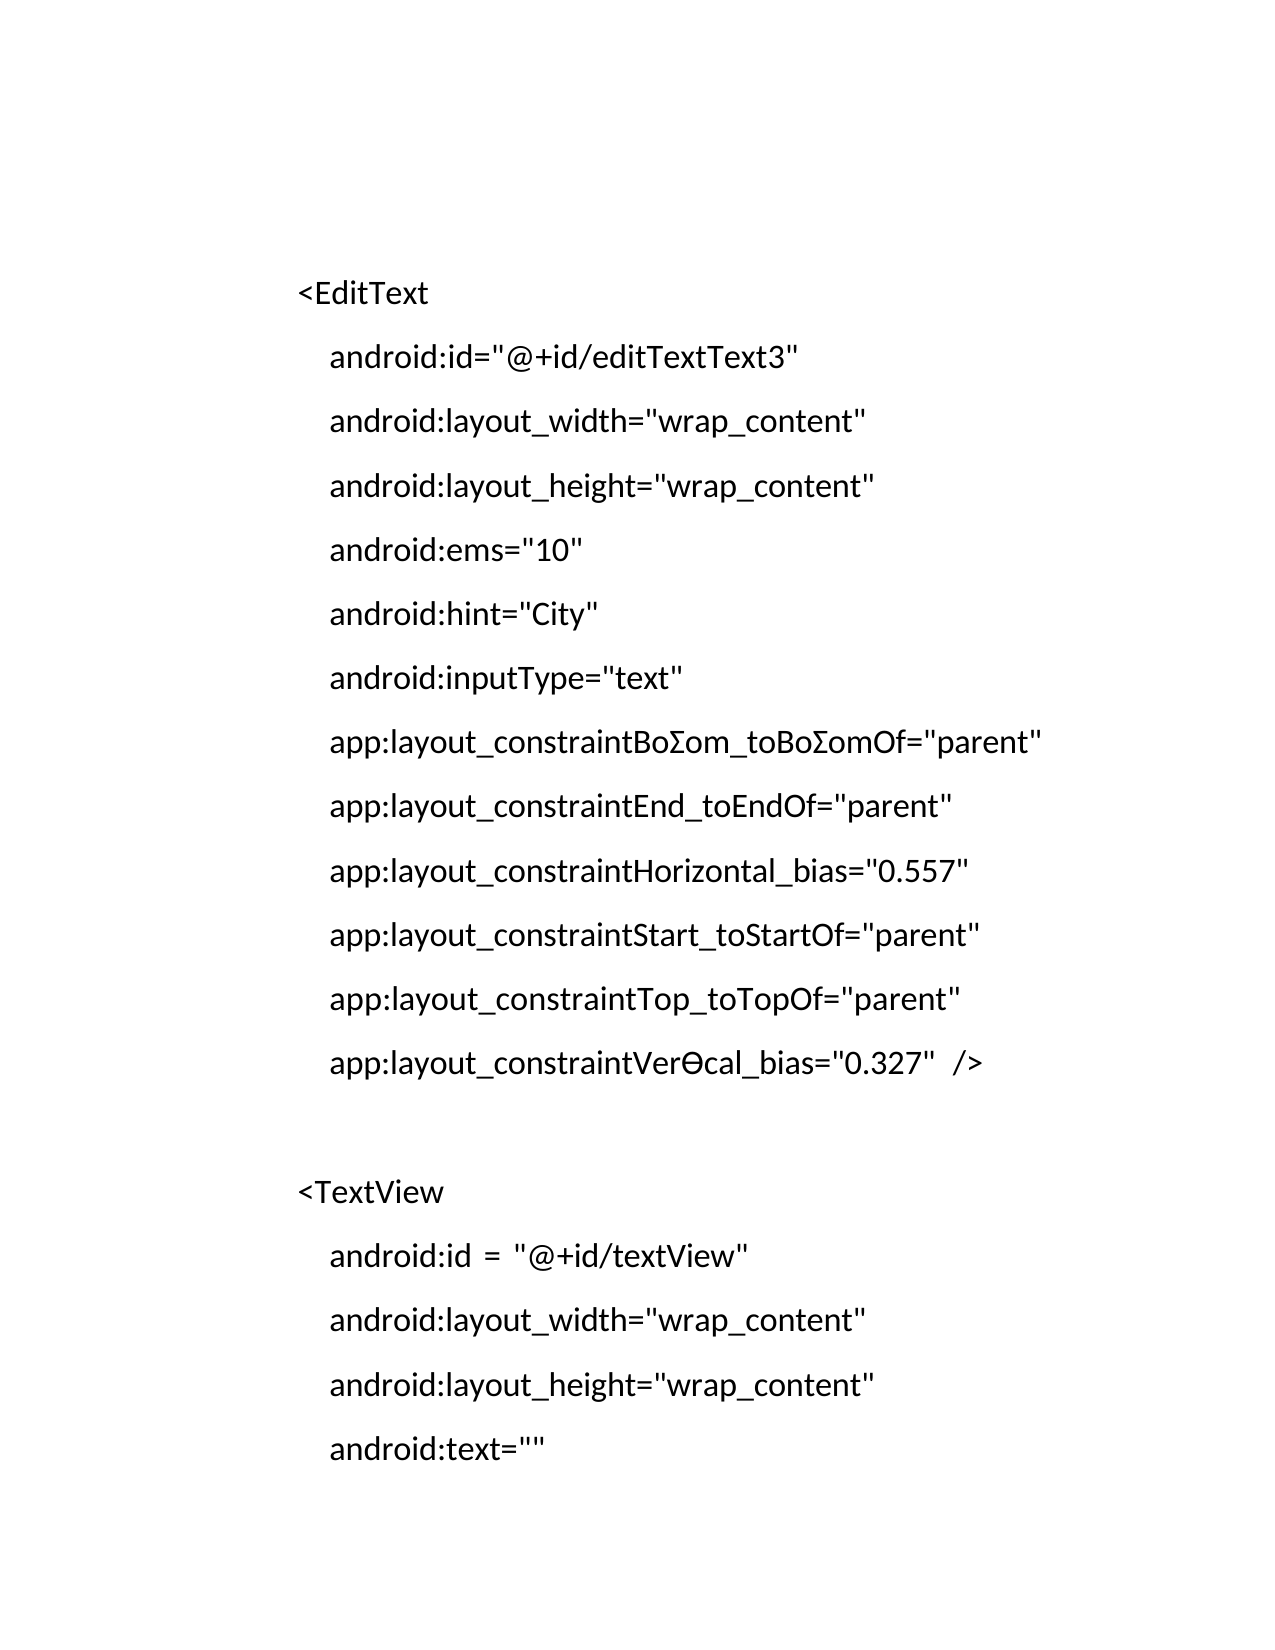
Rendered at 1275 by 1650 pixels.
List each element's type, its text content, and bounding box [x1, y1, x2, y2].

text android:id = "@+id/textView" android:layout_width="wrap_content" android:layout_height="wrap_content" android:text="" [329, 1234, 1072, 1469]
text android:hint="City" android:inputType="text" [329, 592, 881, 698]
text <TextView [297, 1170, 1096, 1212]
text <EditText android:id="@+id/editTextText3" android:layout_width="wrap_content" android:layout_height="wrap_content" android:ems="10" [297, 271, 905, 570]
text app:layout_constraintBoƩom_toBoƩomOf="parent" app:layout_constraintEnd_toEndOf="parent" app:layout_constraintHorizontal_bias="0.557" app:layout_constraintStart_toStartOf="parent" app:layout_constraintTop_toTopOf="parent" app:layout_constraintVerƟcal_bias="0.327" /> [329, 720, 1072, 1083]
